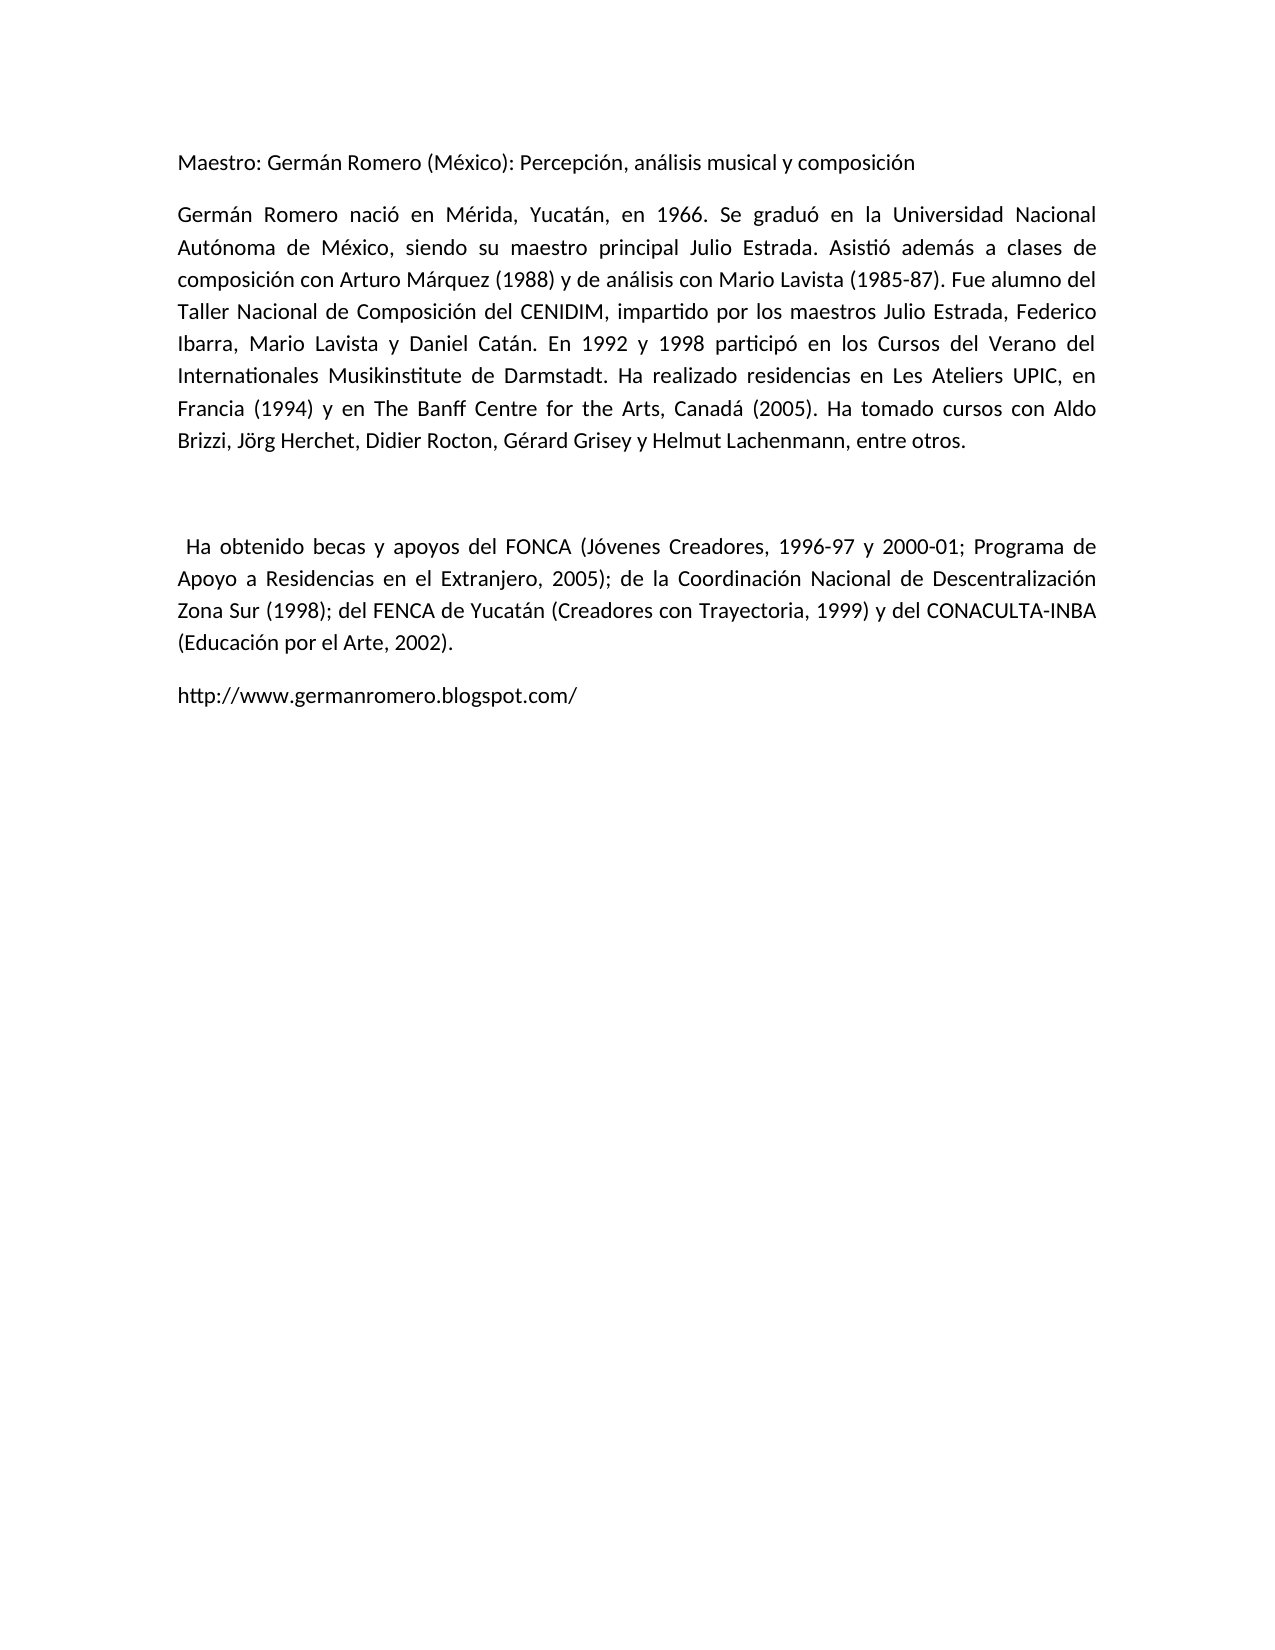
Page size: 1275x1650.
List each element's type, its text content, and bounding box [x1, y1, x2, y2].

text Germán Romero nació en Mérida, Yucatán, en 1966. Se graduó en la Universidad Nacional Autónoma de México, siendo su maestro principal Julio Estrada. Asistió además a clases de composición con Arturo Márquez (1988) y de análisis con Mario Lavista (1985-87). Fue alumno del Taller Nacional de Composición del CENIDIM, impartido por los maestros Julio Estrada, Federico Ibarra, Mario Lavista y Daniel Catán. En 1992 y 1998 participó en los Cursos del Verano del Internationales Musikinstitute de Darmstadt. Ha realizado residencias en Les Ateliers UPIC, en Francia (1994) y en The Banff Centre for the Arts, Canadá (2005). Ha tomado cursos con Aldo Brizzi, Jörg Herchet, Didier Rocton, Gérard Grisey y Helmut Lachenmann, entre otros. [177, 201, 1098, 454]
text http://www.germanromero.blogspot.com/ [177, 682, 1098, 709]
text Maestro: Germán Romero (México): Percepción, análisis musical y composición [177, 148, 1098, 176]
text Ha obtenido becas y apoyos del FONCA (Jóvenes Creadores, 1996-97 y 2000-01; Programa de Apoyo a Residencias en el Extranjero, 2005); de la Coordinación Nacional de Descentralización Zona Sur (1998); del FENCA de Yucatán (Creadores con Trayectoria, 1999) y del CONACULTA-INBA (Educación por el Arte, 2002). [177, 532, 1098, 657]
